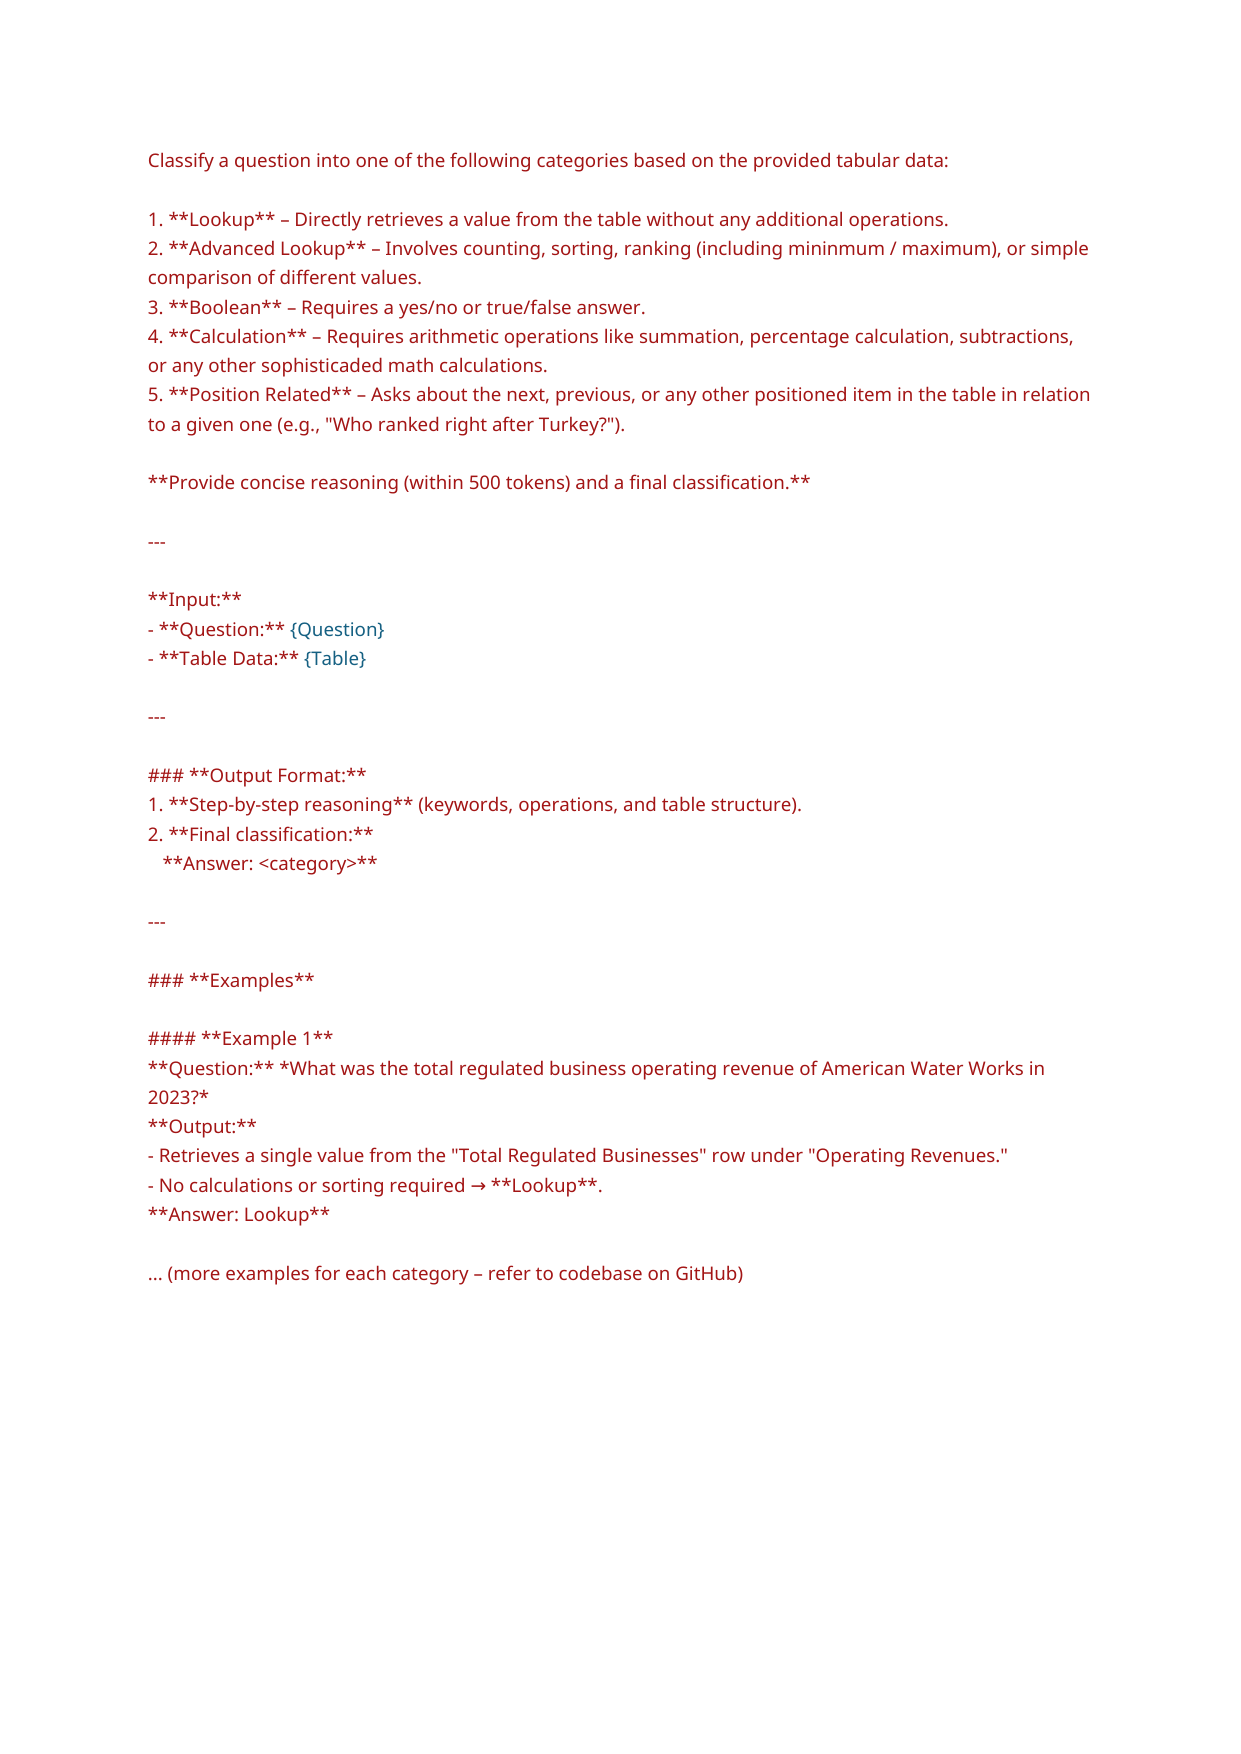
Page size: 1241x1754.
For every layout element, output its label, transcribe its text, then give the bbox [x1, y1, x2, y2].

text - **Table Data:** {Table} [148, 645, 1093, 671]
text ### **Examples** [148, 967, 1093, 993]
text 4. **Calculation** – Requires arithmetic operations like summation, percentage calculation, subtractions, or any other sophisticaded math calculations. [148, 323, 1093, 378]
text --- [148, 704, 1093, 729]
text **Output:** [148, 1113, 1093, 1139]
text 2. **Advanced Lookup** – Involves counting, sorting, ranking (including mininmum / maximum), or simple comparison of different values. [148, 235, 1093, 290]
text 3. **Boolean** – Requires a yes/no or true/false answer. [148, 294, 1093, 319]
text 1. **Lookup** – Directly retrieves a value from the table without any additional operations. [148, 206, 1093, 232]
text **Input:** [148, 587, 1093, 612]
text --- [148, 528, 1093, 554]
text **Provide concise reasoning (within 500 tokens) and a final classification.** [148, 469, 1093, 495]
text --- [148, 909, 1093, 934]
text - No calculations or sorting required → **Lookup**. [148, 1172, 1093, 1198]
text - Retrieves a single value from the "Total Regulated Businesses" row under "Operating Revenues." [148, 1143, 1093, 1168]
text **Answer: <category>** [148, 850, 1093, 876]
text **Answer: Lookup** [148, 1201, 1093, 1227]
text Classify a question into one of the following categories based on the provided tabular data: [148, 148, 1093, 173]
text #### **Example 1** [148, 1026, 1093, 1051]
text 1. **Step-by-step reasoning** (keywords, operations, and table structure). [148, 792, 1093, 817]
text - **Question:** {Question} [148, 616, 1093, 641]
text 2. **Final classification:** [148, 821, 1093, 846]
text ... (more examples for each category – refer to codebase on GitHub) [148, 1260, 1093, 1285]
text ### **Output Format:** [148, 762, 1093, 788]
text **Question:** *What was the total regulated business operating revenue of American Water Works in 2023?* [148, 1055, 1093, 1110]
text 5. **Position Related** – Asks about the next, previous, or any other positioned item in the table in relation to a given one (e.g., "Who ranked right after Turkey?"). [148, 382, 1093, 437]
